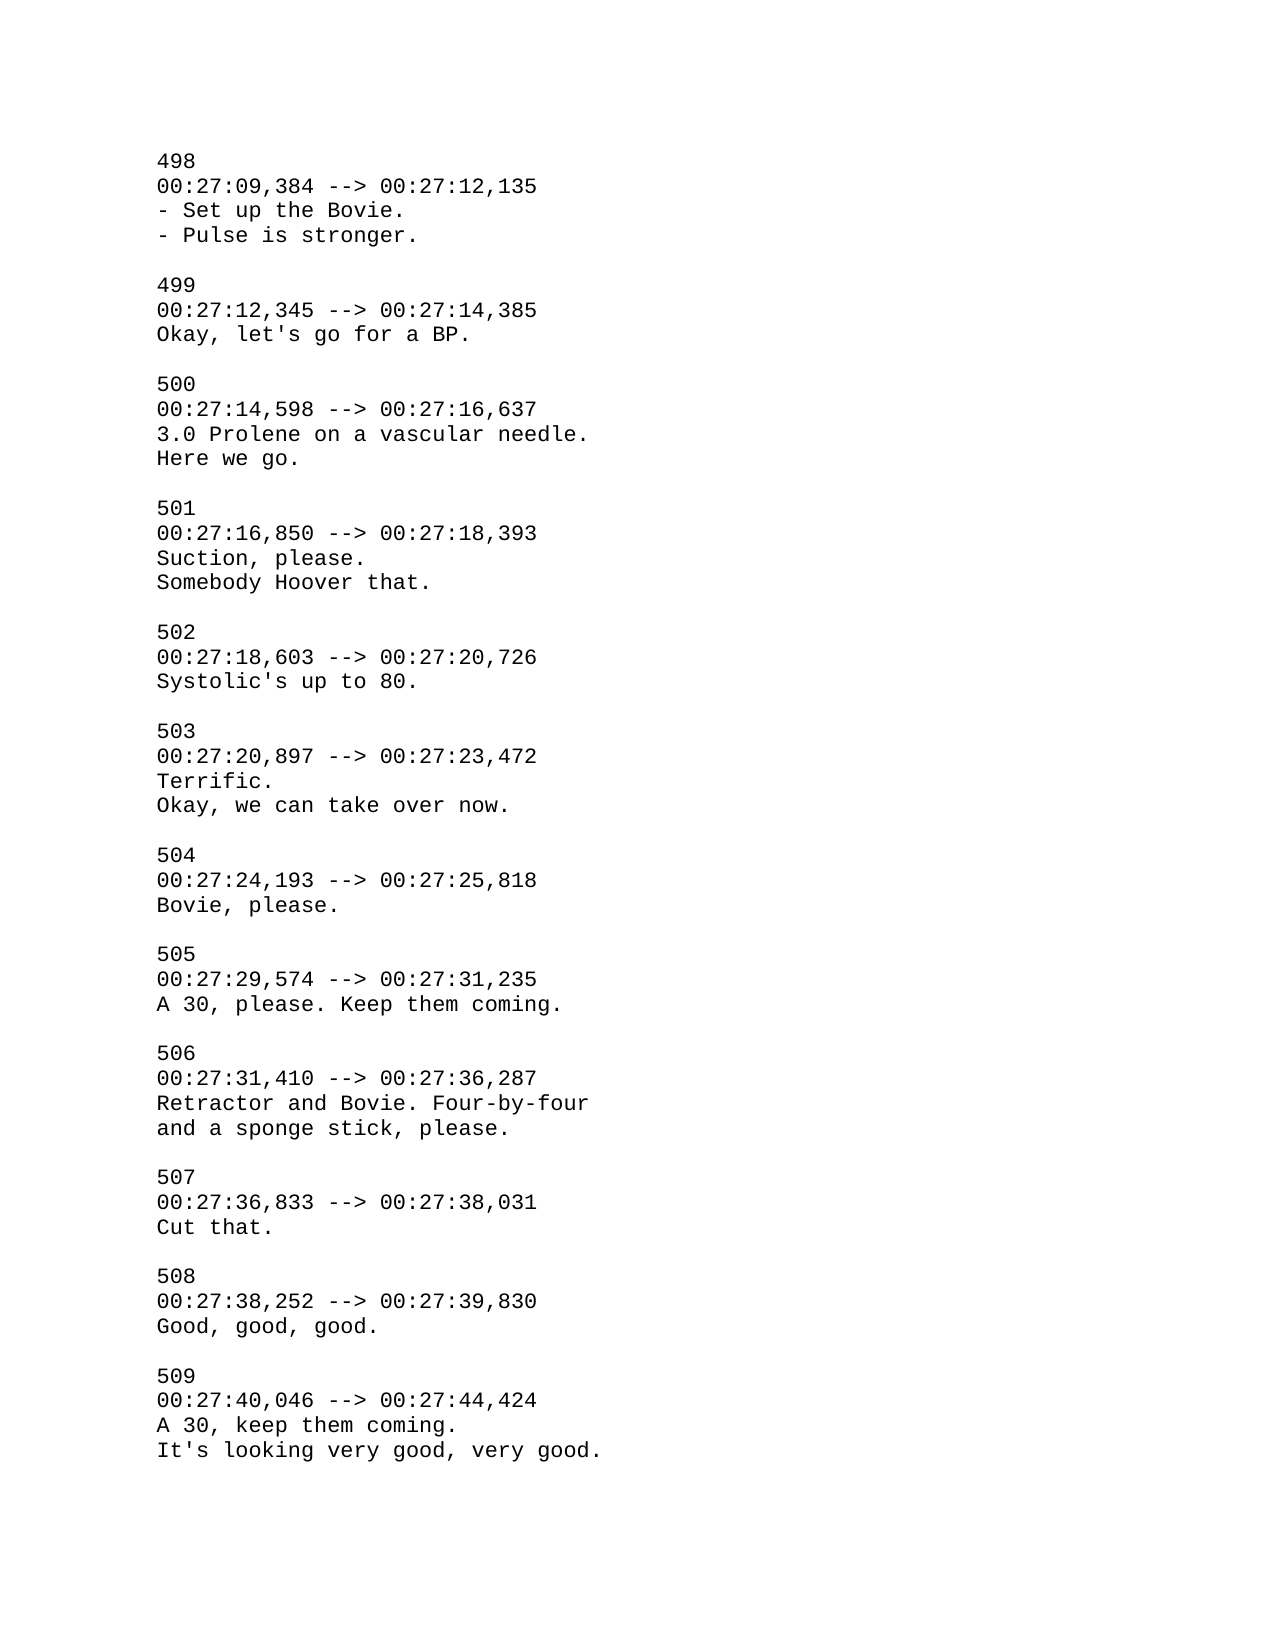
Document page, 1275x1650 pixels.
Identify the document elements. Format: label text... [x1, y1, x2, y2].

text 505 [156, 943, 1118, 968]
text Suction, please. [156, 547, 1118, 571]
text 498 [156, 150, 1118, 175]
text Here we go. [156, 447, 1118, 472]
text 00:27:24,193 --> 00:27:25,818 [156, 869, 1118, 894]
text - Set up the Bovie. [156, 199, 1118, 224]
text A 30, keep them coming. [156, 1414, 1118, 1439]
text 501 [156, 497, 1118, 522]
text and a sponge stick, please. [156, 1117, 1118, 1142]
text 504 [156, 844, 1118, 869]
text 502 [156, 621, 1118, 646]
text A 30, please. Keep them coming. [156, 993, 1118, 1018]
text 00:27:09,384 --> 00:27:12,135 [156, 175, 1118, 199]
text Okay, let's go for a BP. [156, 323, 1118, 348]
text 00:27:16,850 --> 00:27:18,393 [156, 522, 1118, 547]
text Cut that. [156, 1216, 1118, 1241]
text Good, good, good. [156, 1315, 1118, 1340]
text Somebody Hoover that. [156, 571, 1118, 596]
text 503 [156, 720, 1118, 745]
text Bovie, please. [156, 894, 1118, 918]
text 00:27:12,345 --> 00:27:14,385 [156, 299, 1118, 323]
text 508 [156, 1266, 1118, 1290]
text 3.0 Prolene on a vascular needle. [156, 423, 1118, 447]
text 506 [156, 1042, 1118, 1067]
text 509 [156, 1365, 1118, 1389]
text 499 [156, 274, 1118, 299]
text Retractor and Bovie. Four-by-four [156, 1092, 1118, 1117]
text Okay, we can take over now. [156, 794, 1118, 819]
text 00:27:31,410 --> 00:27:36,287 [156, 1067, 1118, 1092]
text 00:27:18,603 --> 00:27:20,726 [156, 646, 1118, 671]
text Terrific. [156, 770, 1118, 794]
text It's looking very good, very good. [156, 1439, 1118, 1464]
text 00:27:38,252 --> 00:27:39,830 [156, 1290, 1118, 1315]
text 00:27:14,598 --> 00:27:16,637 [156, 398, 1118, 423]
text 00:27:40,046 --> 00:27:44,424 [156, 1389, 1118, 1414]
text Systolic's up to 80. [156, 671, 1118, 695]
text 00:27:20,897 --> 00:27:23,472 [156, 745, 1118, 770]
text - Pulse is stronger. [156, 224, 1118, 249]
text 00:27:36,833 --> 00:27:38,031 [156, 1191, 1118, 1216]
text 507 [156, 1166, 1118, 1191]
text 500 [156, 373, 1118, 398]
text 00:27:29,574 --> 00:27:31,235 [156, 968, 1118, 993]
